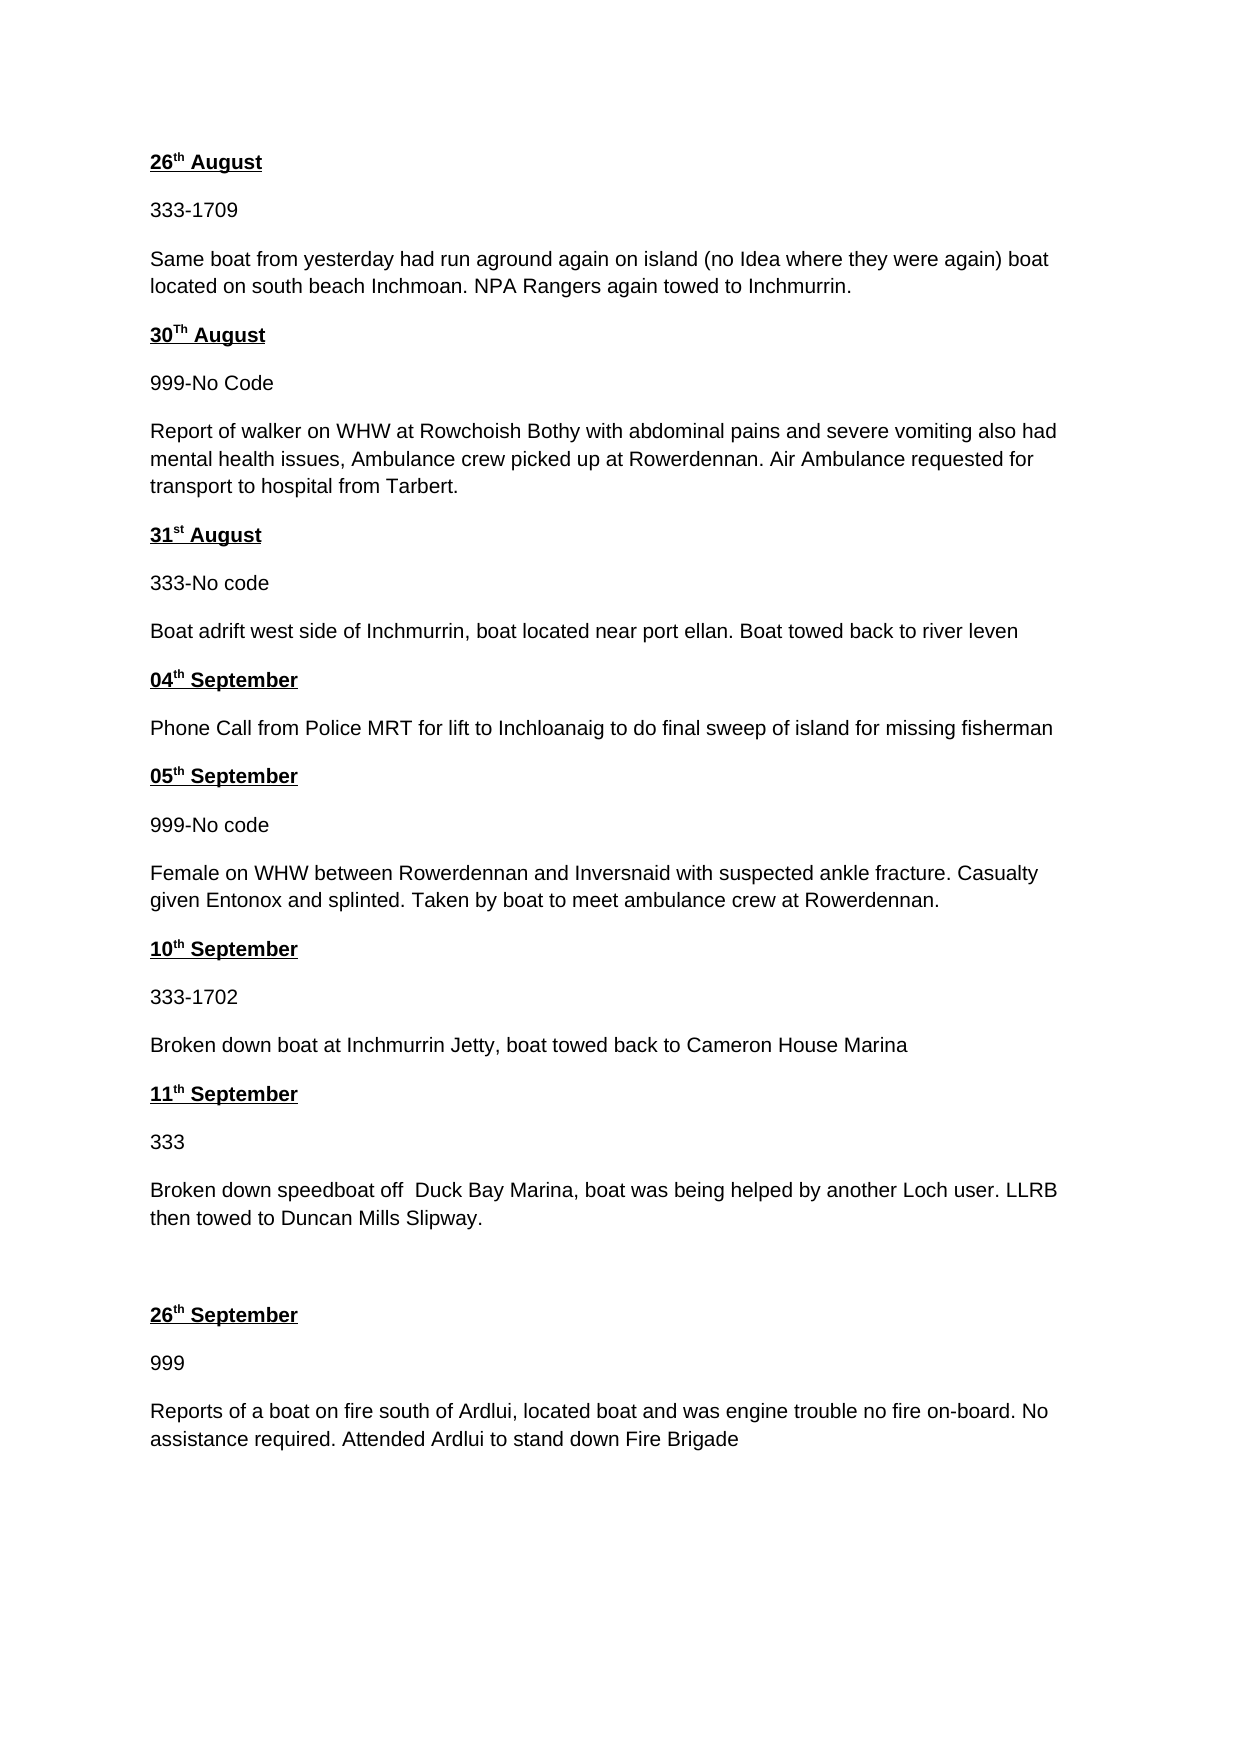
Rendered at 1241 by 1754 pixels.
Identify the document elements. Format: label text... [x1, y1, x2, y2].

text 31st August [150, 522, 1090, 546]
text 333-1702 [150, 985, 1090, 1009]
text 05th September [150, 764, 1090, 788]
text Phone Call from Police MRT for lift to Inchloanaig to do final sweep of island for missing fisherman [150, 716, 1090, 740]
text Report of walker on WHW at Rowchoish Bothy with abdominal pains and severe vomiting also had mental health issues, Ambulance crew picked up at Rowerdennan. Air Ambulance requested for transport to hospital from Tarbert. [150, 419, 1090, 498]
text 999-No code [150, 812, 1090, 836]
text Broken down speedboat off Duck Bay Marina, boat was being helped by another Loch user. LLRB then towed to Duncan Mills Slipway. [150, 1178, 1090, 1230]
text 333 [150, 1130, 1090, 1154]
text Boat adrift west side of Inchmurrin, boat located near port ellan. Boat towed back to river leven [150, 619, 1090, 643]
text 999-No Code [150, 371, 1090, 395]
text 26th September [150, 1302, 1090, 1326]
text 30Th August [150, 322, 1090, 346]
text 999 [150, 1351, 1090, 1375]
text 333-No code [150, 571, 1090, 595]
text 11th September [150, 1082, 1090, 1106]
text Same boat from yesterday had run aground again on island (no Idea where they were again) boat located on south beach Inchmoan. NPA Rangers again towed to Inchmurrin. [150, 247, 1090, 298]
text 04th September [150, 667, 1090, 691]
text Female on WHW between Rowerdennan and Inversnaid with suspected ankle fracture. Casualty given Entonox and splinted. Taken by boat to meet ambulance crew at Rowerdennan. [150, 861, 1090, 912]
text 333-1709 [150, 198, 1090, 222]
text Broken down boat at Inchmurrin Jetty, boat towed back to Cameron House Marina [150, 1033, 1090, 1057]
text 26th August [150, 150, 1090, 174]
text 10th September [150, 937, 1090, 961]
text Reports of a boat on fire south of Ardlui, located boat and was engine trouble no fire on-board. No assistance required. Attended Ardlui to stand down Fire Brigade [150, 1399, 1090, 1451]
